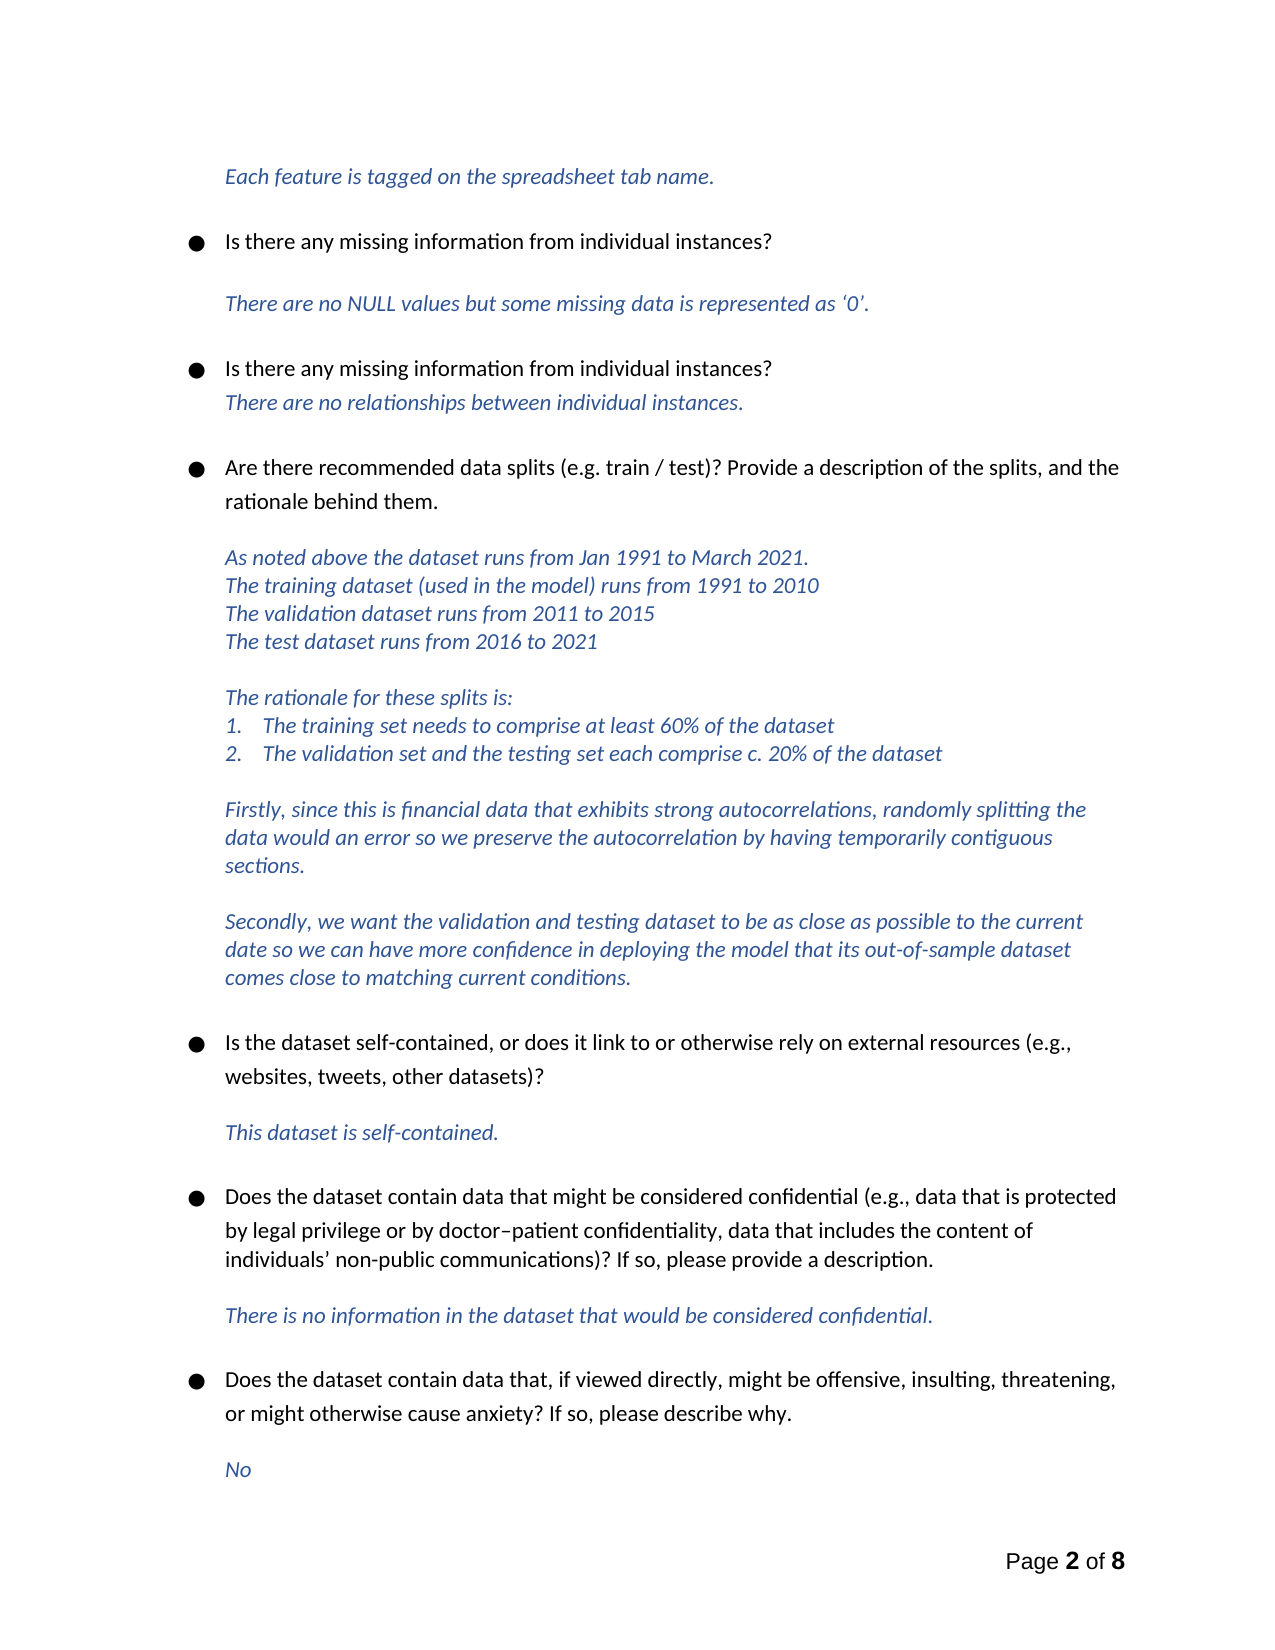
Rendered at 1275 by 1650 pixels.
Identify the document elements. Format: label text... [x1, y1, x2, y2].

text There are no NULL values but some missing data is represented as ‘0’. [225, 289, 1125, 317]
text No [187, 1456, 1125, 1483]
list Does the dataset contain data that, if viewed directly, might be offensive, insulting, threatening, or might otherwise cause anxiety? If so, please describe why. [187, 1357, 1125, 1427]
list Is there any missing information from individual instances? [187, 345, 1125, 388]
text Each feature is tagged on the spreadsheet tab name. [225, 162, 1125, 191]
text As noted above the dataset runs from Jan 1991 to March 2021. [150, 543, 1125, 571]
text The validation dataset runs from 2011 to 2015 [150, 599, 1125, 627]
text There is no information in the dataset that would be considered confidential. [225, 1301, 1125, 1329]
text The test dataset runs from 2016 to 2021 [150, 627, 1125, 655]
text Secondly, we want the validation and testing dataset to be as close as possible to the current date so we can have more confidence in deploying the model that its out-of-sample dataset comes close to matching current conditions. [225, 907, 1125, 991]
list Are there recommended data splits (e.g. train / test)? Provide a description of the splits, and the rationale behind them. [187, 444, 1125, 515]
text This dataset is self-contained. [225, 1118, 1125, 1146]
text The rationale for these splits is: [150, 683, 1125, 711]
text Firstly, since this is financial data that exhibits strong autocorrelations, randomly splitting the data would an error so we preserve the autocorrelation by having temporarily contiguous sections. [225, 795, 1125, 879]
text The training dataset (used in the model) runs from 1991 to 2010 [150, 571, 1125, 599]
list The training set needs to comprise at least 60% of the dataset [225, 711, 1125, 739]
list Is there any missing information from individual instances? [187, 218, 1125, 261]
list Is the dataset self-contained, or does it link to or otherwise rely on external resources (e.g., websites, tweets, other datasets)? [187, 1019, 1125, 1090]
list The validation set and the testing set each comprise c. 20% of the dataset [225, 739, 1125, 767]
text There are no relationships between individual instances. [150, 388, 1125, 416]
list Does the dataset contain data that might be considered confidential (e.g., data that is protected by legal privilege or by doctor–patient confidentiality, data that includes the content of individuals’ non-public communications)? If so, please provide a description. [187, 1174, 1125, 1273]
